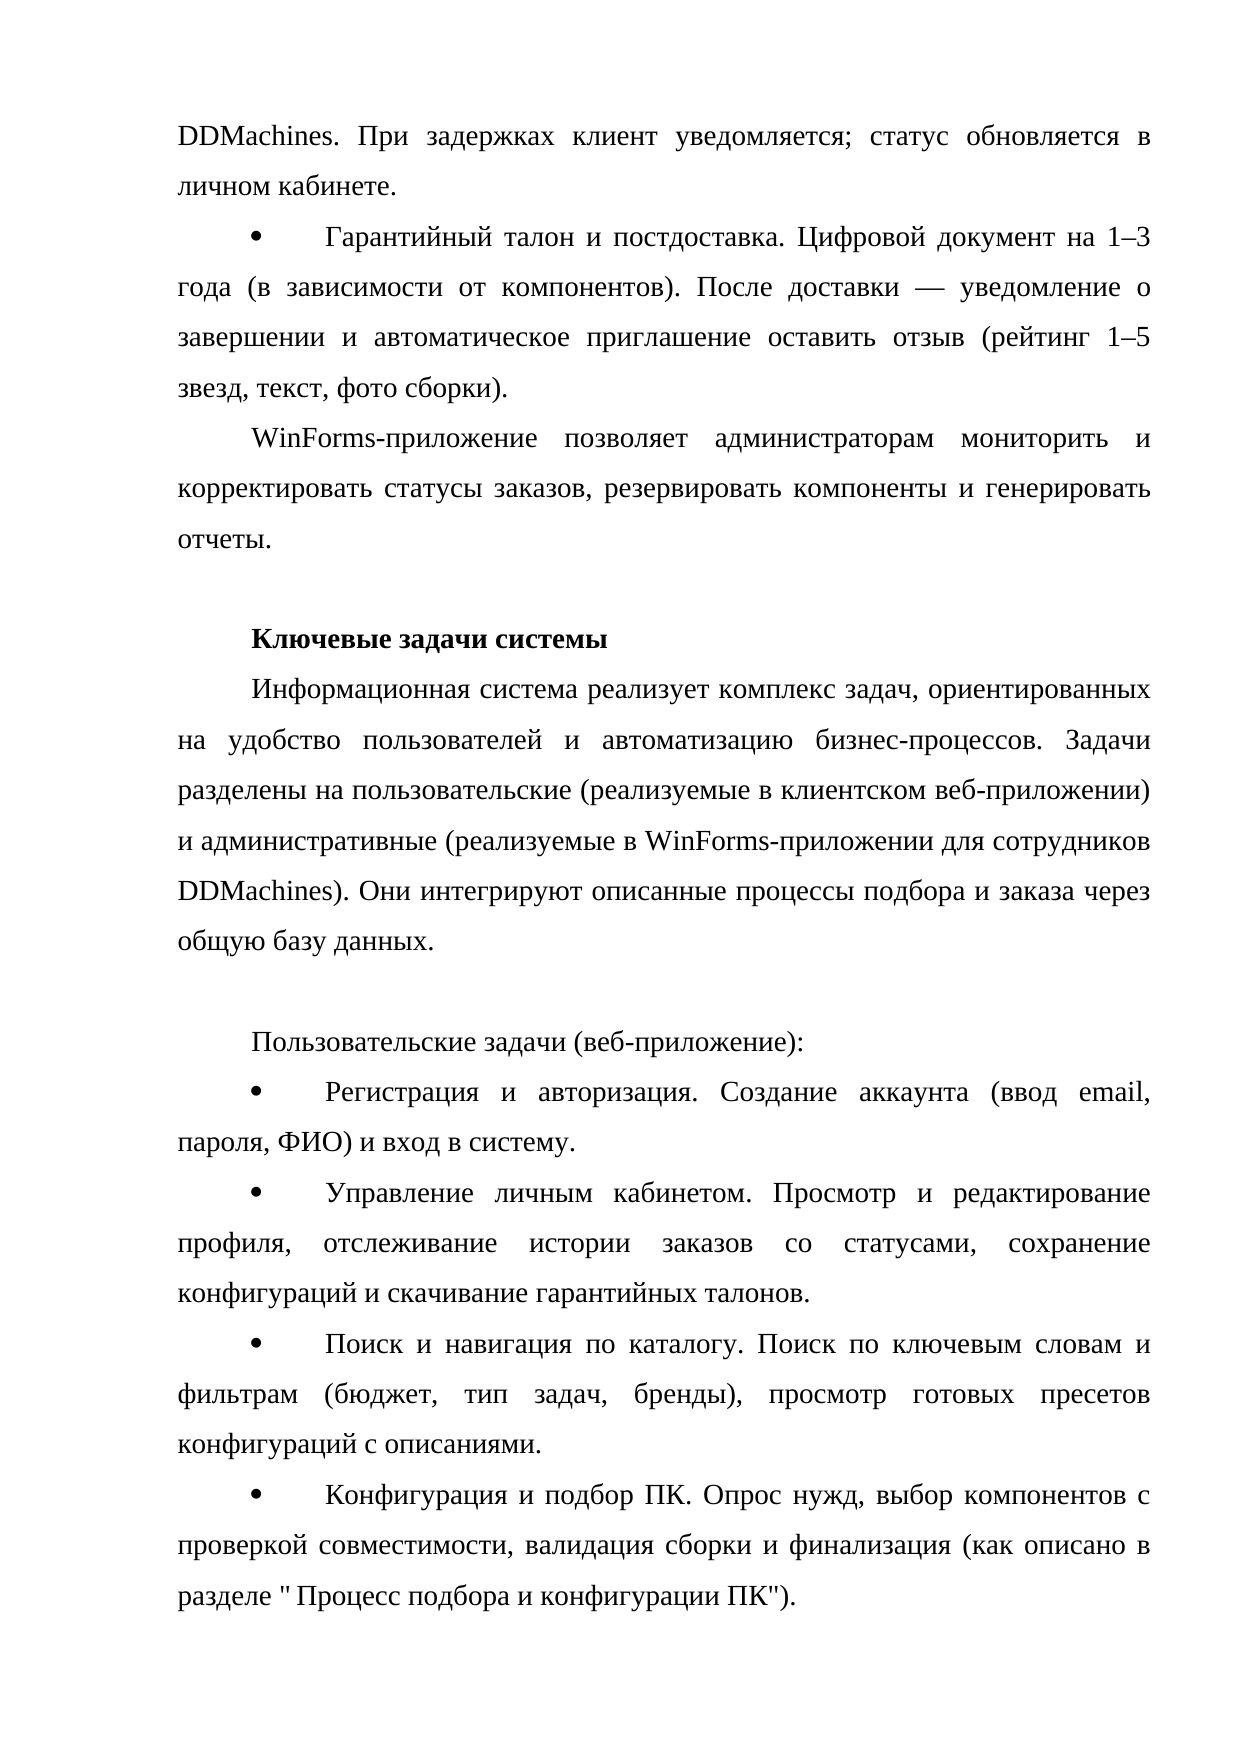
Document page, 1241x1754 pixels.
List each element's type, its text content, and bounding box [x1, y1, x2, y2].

list Поиск и навигация по каталогу. Поиск по ключевым словам и фильтрам (бюджет, тип задач, бренды), просмотр готовых пресетов конфигураций с описаниями. [177, 1326, 1152, 1460]
list Регистрация и авторизация. Создание аккаунта (ввод email, пароля, ФИО) и вход в систему. [177, 1074, 1152, 1158]
text Пользовательские задачи (веб-приложение): [177, 1024, 1152, 1057]
list Гарантийный талон и постдоставка. Цифровой документ на 1–3 года (в зависимости от компонентов). После доставки — уведомление о завершении и автоматическое приглашение оставить отзыв (рейтинг 1–5 звезд, текст, фото сборки). [177, 219, 1152, 403]
text WinForms-приложение позволяет администраторам мониторить и корректировать статусы заказов, резервировать компоненты и генерировать отчеты. [177, 420, 1152, 554]
list Конфигурация и подбор ПК. Опрос нужд, выбор компонентов с проверкой совместимости, валидация сборки и финализация (как описано в разделе " Процесс подбора и конфигурации ПК"). [177, 1477, 1152, 1611]
text Информационная система реализует комплекс задач, ориентированных на удобство пользователей и автоматизацию бизнес-процессов. Задачи разделены на пользовательские (реализуемые в клиентском веб-приложении) и административные (реализуемые в WinForms-приложении для сотрудников DDMachines). Они интегрируют описанные процессы подбора и заказа через общую базу данных. [177, 672, 1152, 957]
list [177, 118, 1152, 202]
list Управление личным кабинетом. Просмотр и редактирование профиля, отслеживание истории заказов со статусами, сохранение конфигураций и скачивание гарантийных талонов. [177, 1175, 1152, 1309]
text Ключевые задачи системы [177, 621, 1152, 655]
